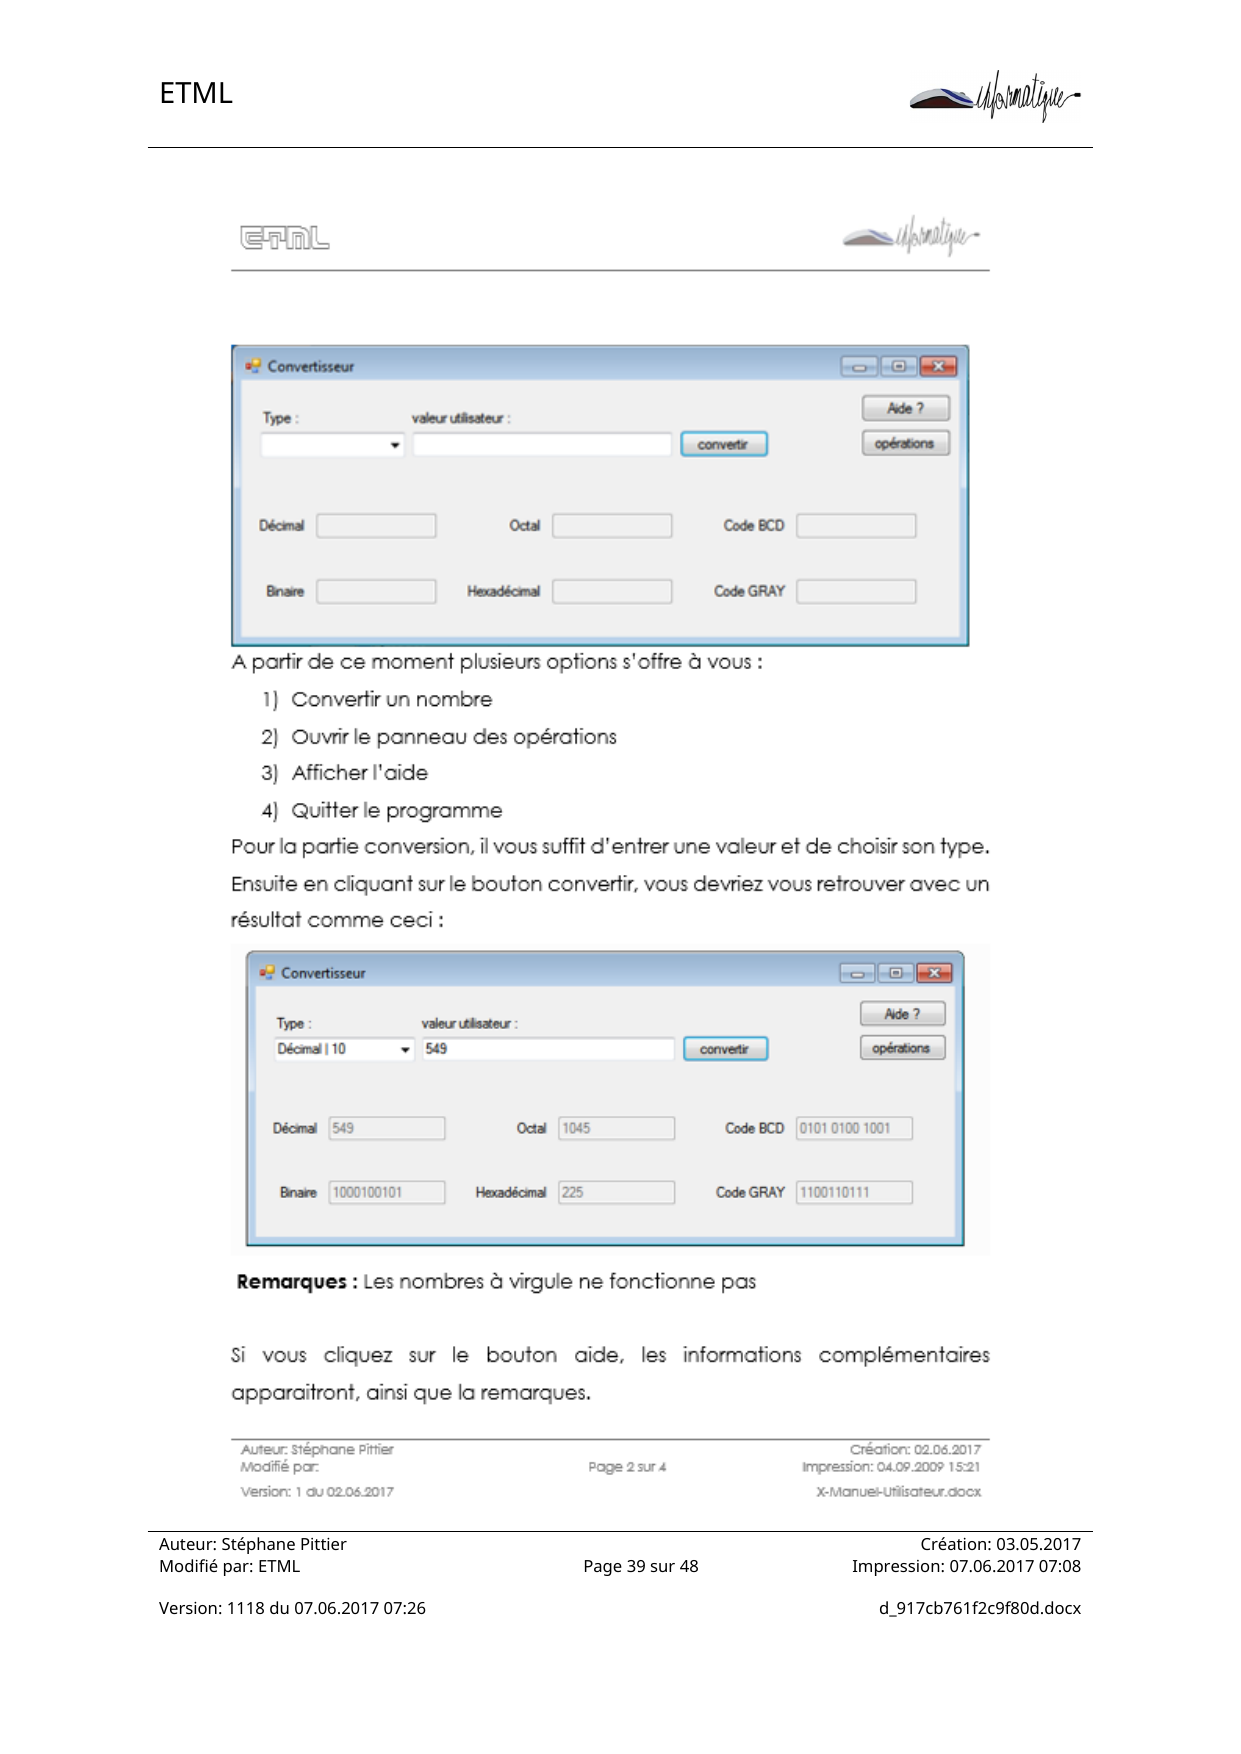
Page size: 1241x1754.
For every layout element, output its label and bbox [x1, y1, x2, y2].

picture [147, 188, 1073, 1531]
picture [909, 70, 1082, 123]
